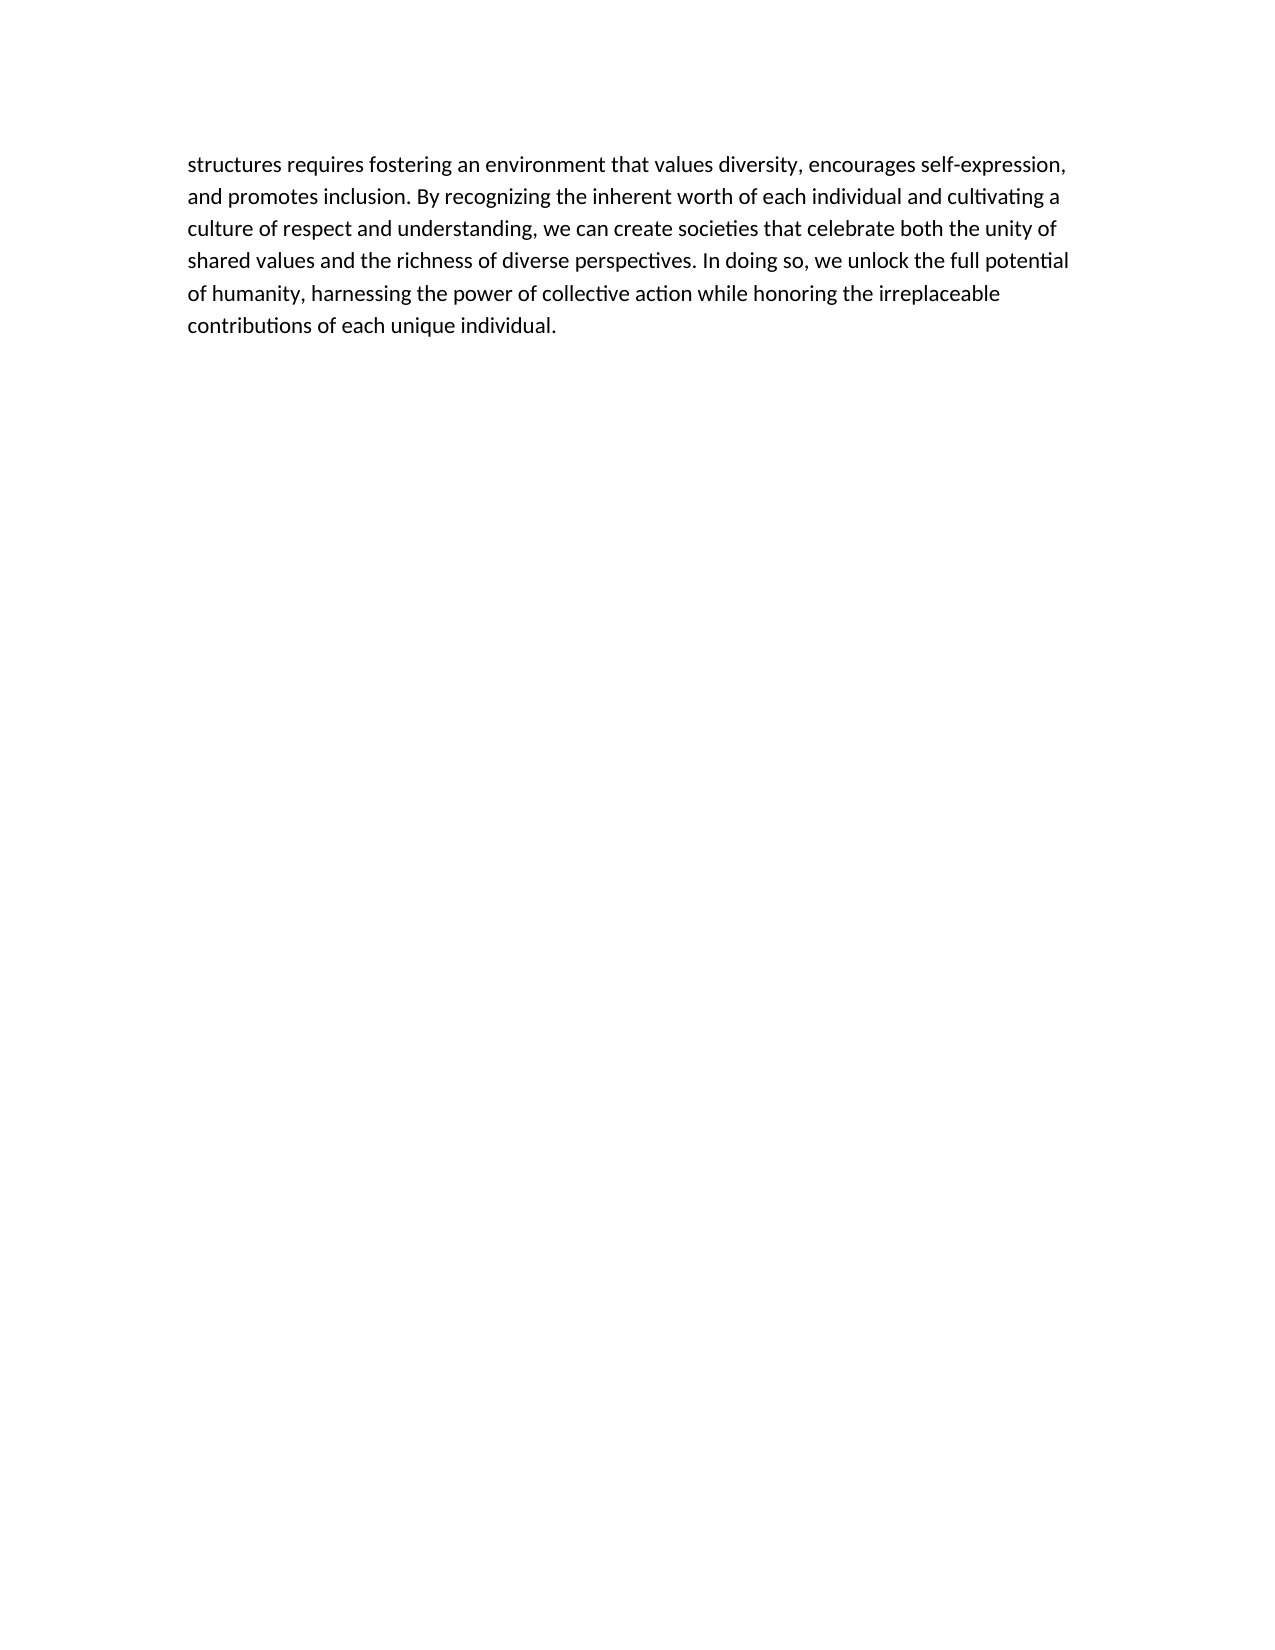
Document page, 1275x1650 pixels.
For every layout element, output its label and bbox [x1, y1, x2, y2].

text [187, 150, 1087, 339]
